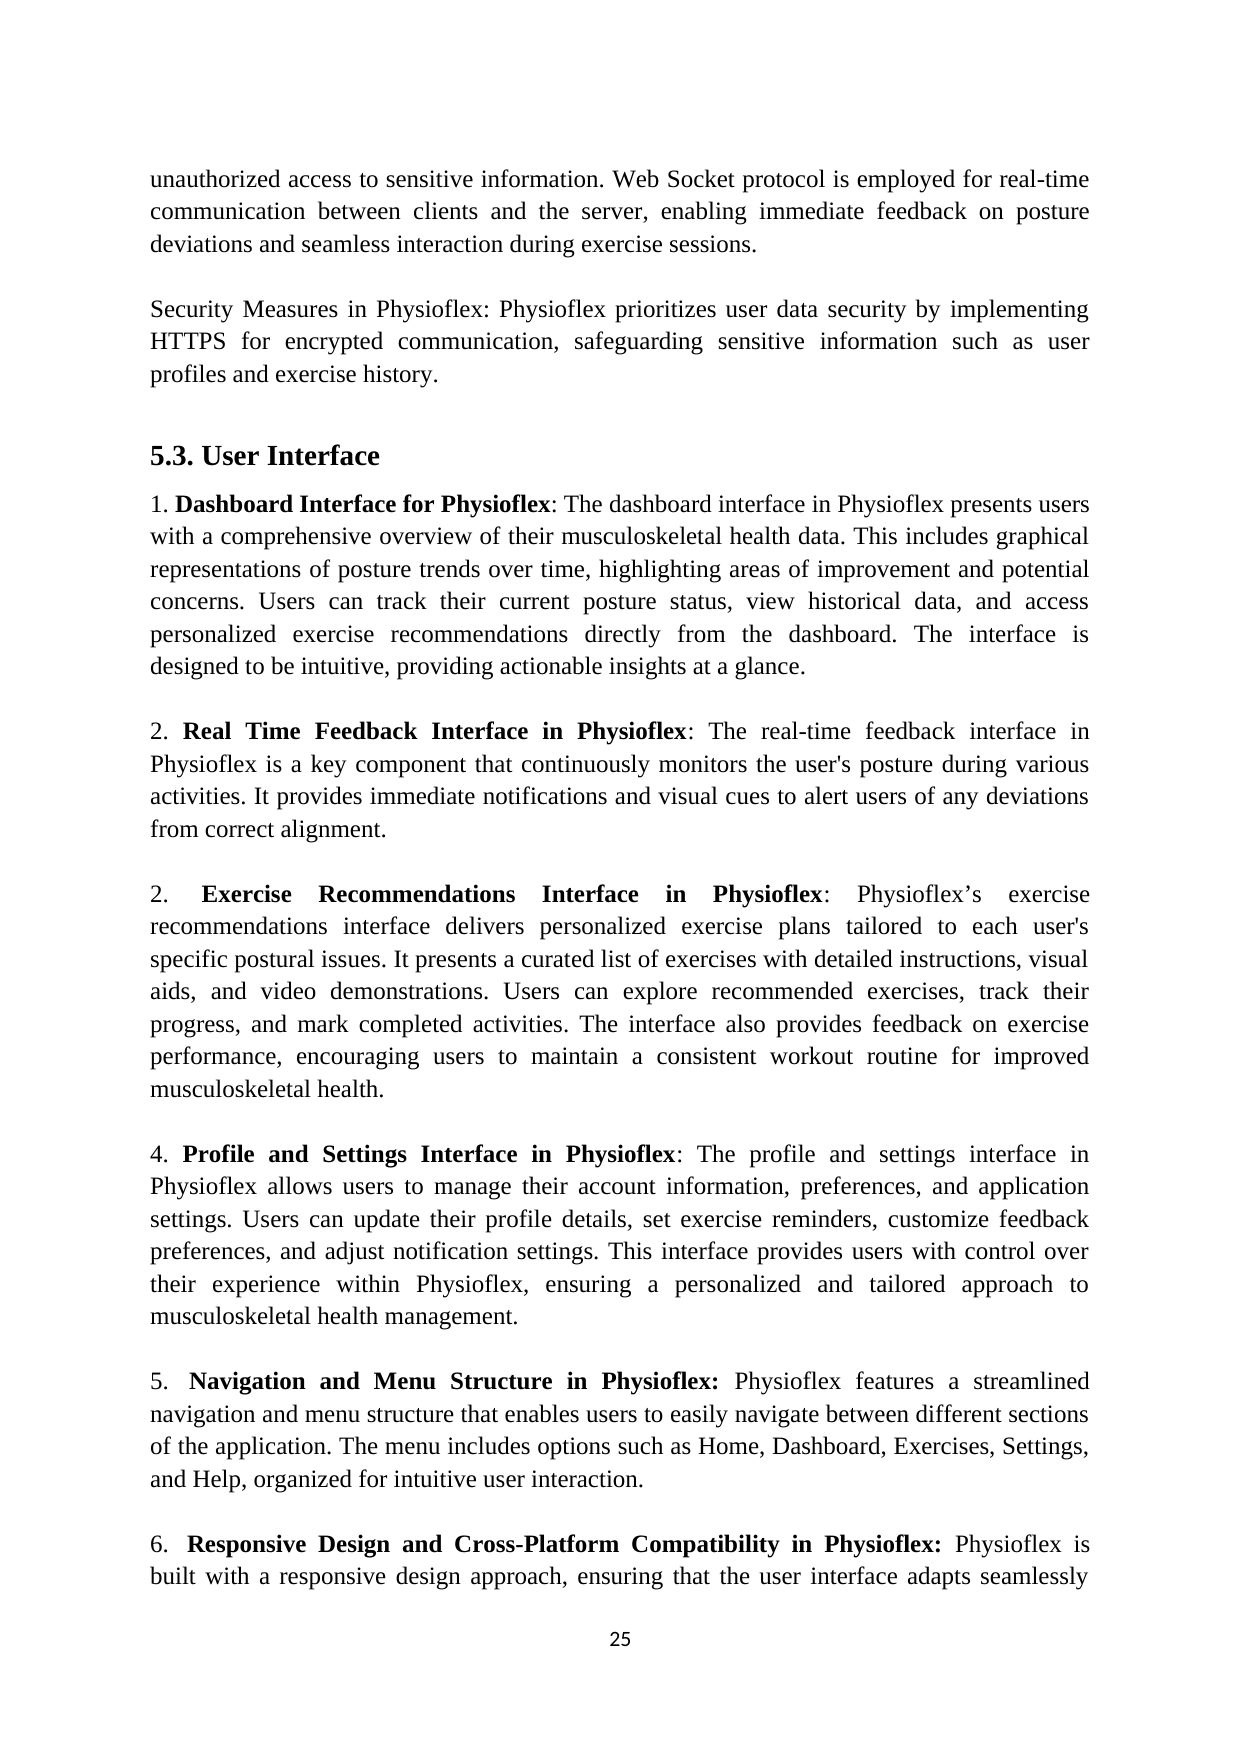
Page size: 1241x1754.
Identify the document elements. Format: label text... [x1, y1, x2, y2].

list Exercise Recommendations Interface in Physioflex: Physioflex’s exercise recommendations interface delivers personalized exercise plans tailored to each user's specific postural issues. It presents a curated list of exercises with detailed instructions, visual aids, and video demonstrations. Users can explore recommended exercises, track their progress, and mark completed activities. The interface also provides feedback on exercise performance, encouraging users to maintain a consistent workout routine for improved musculoskeletal health. [150, 877, 1090, 1104]
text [150, 162, 1090, 259]
text 5.3. User Interface [150, 422, 1090, 487]
text 1. Dashboard Interface for Physioflex: The dashboard interface in Physioflex presents users with a comprehensive overview of their musculoskeletal health data. This includes graphical representations of posture trends over time, highlighting areas of improvement and potential concerns. Users can track their current posture status, view historical data, and access personalized exercise recommendations directly from the dashboard. The interface is designed to be intuitive, providing actionable insights at a glance. [150, 487, 1090, 682]
text Security Measures in Physioflex: Physioflex prioritizes user data security by implementing HTTPS for encrypted communication, safeguarding sensitive information such as user profiles and exercise history. [150, 292, 1090, 389]
text 4. Profile and Settings Interface in Physioflex: The profile and settings interface in Physioflex allows users to manage their account information, preferences, and application settings. Users can update their profile details, set exercise reminders, customize feedback preferences, and adjust notification settings. This interface provides users with control over their experience within Physioflex, ensuring a personalized and tailored approach to musculoskeletal health management. [150, 1137, 1090, 1332]
text 2. Real Time Feedback Interface in Physioflex: The real-time feedback interface in Physioflex is a key component that continuously monitors the user's posture during various activities. It provides immediate notifications and visual cues to alert users of any deviations from correct alignment. [150, 714, 1090, 844]
list Navigation and Menu Structure in Physioflex: Physioflex features a streamlined navigation and menu structure that enables users to easily navigate between different sections of the application. The menu includes options such as Home, Dashboard, Exercises, Settings, and Help, organized for intuitive user interaction. [150, 1364, 1090, 1494]
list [150, 1527, 1090, 1592]
